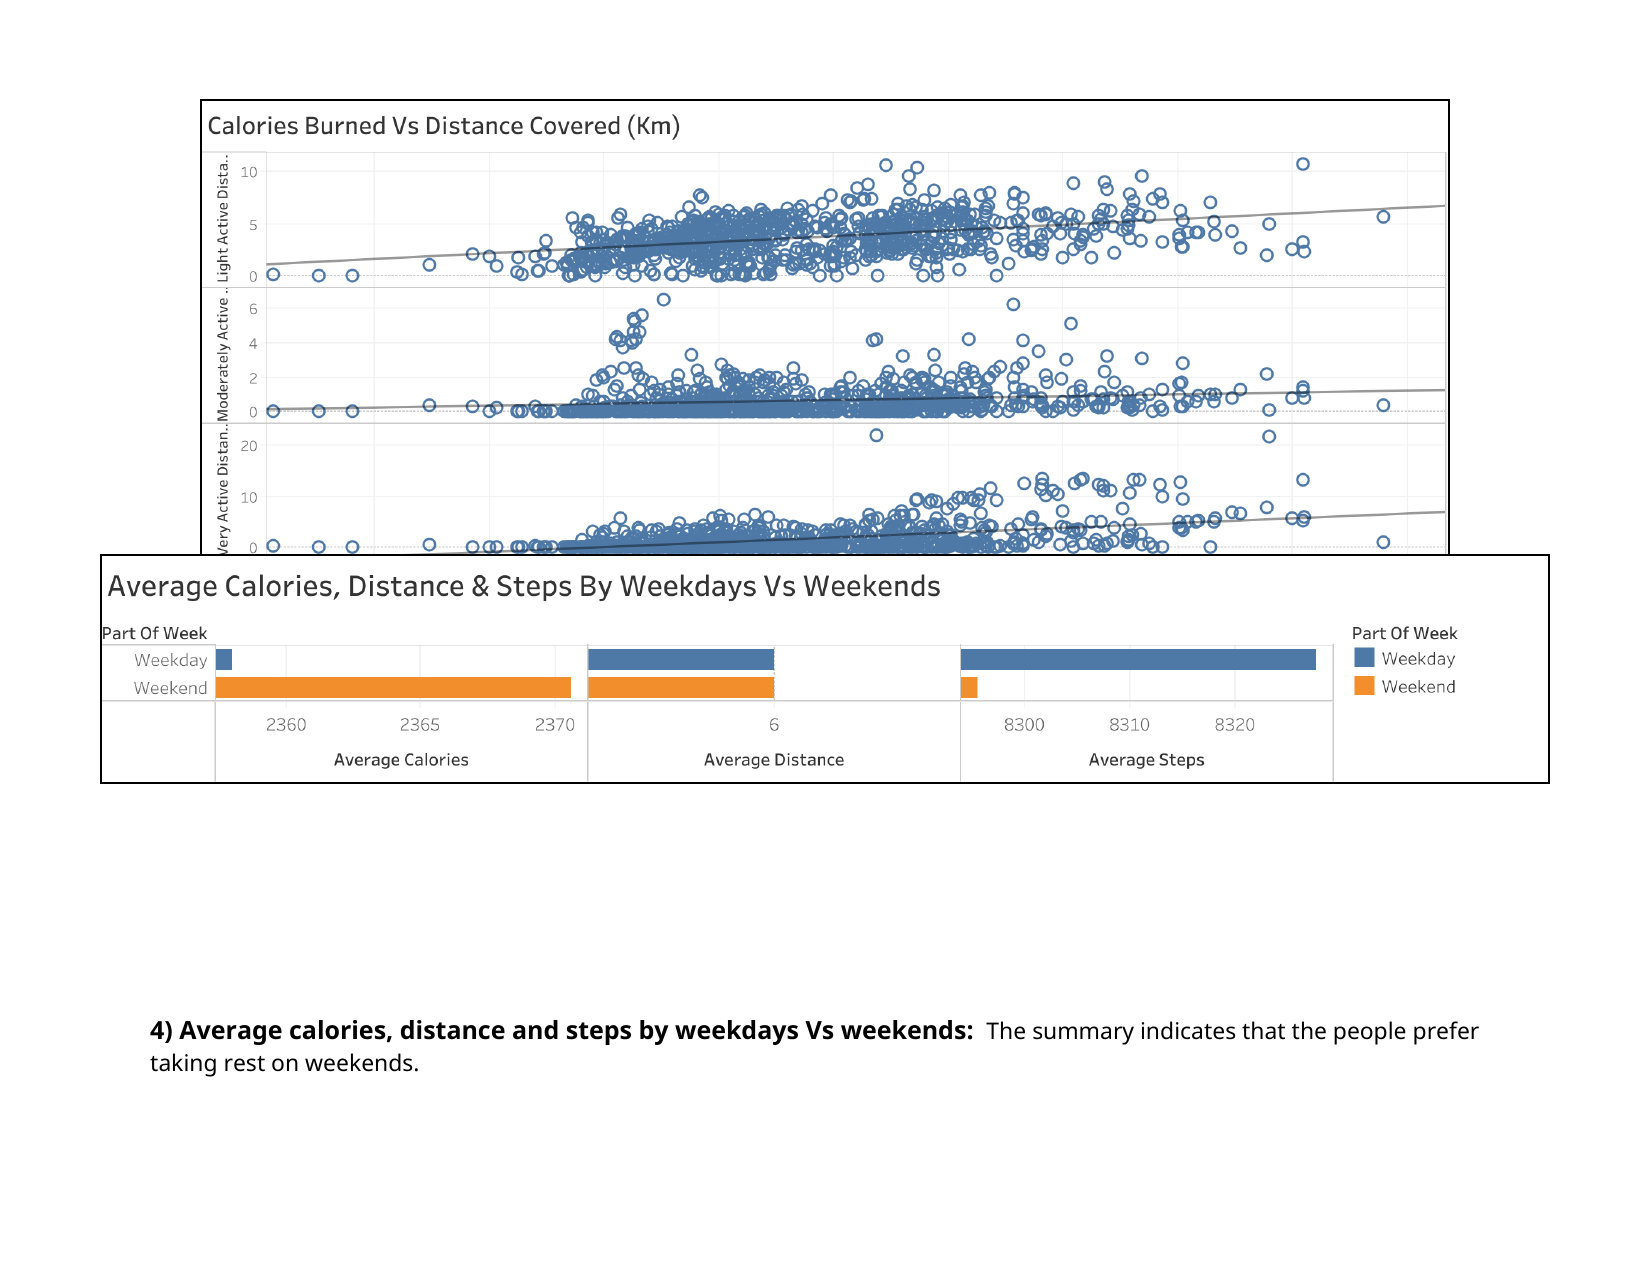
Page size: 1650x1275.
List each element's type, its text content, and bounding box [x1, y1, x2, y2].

text 4) Average calories, distance and steps by weekdays Vs weekends: The summary indicates that the people prefer taking rest on weekends. [150, 1013, 1500, 1078]
picture [102, 556, 1548, 782]
picture [202, 101, 1448, 554]
